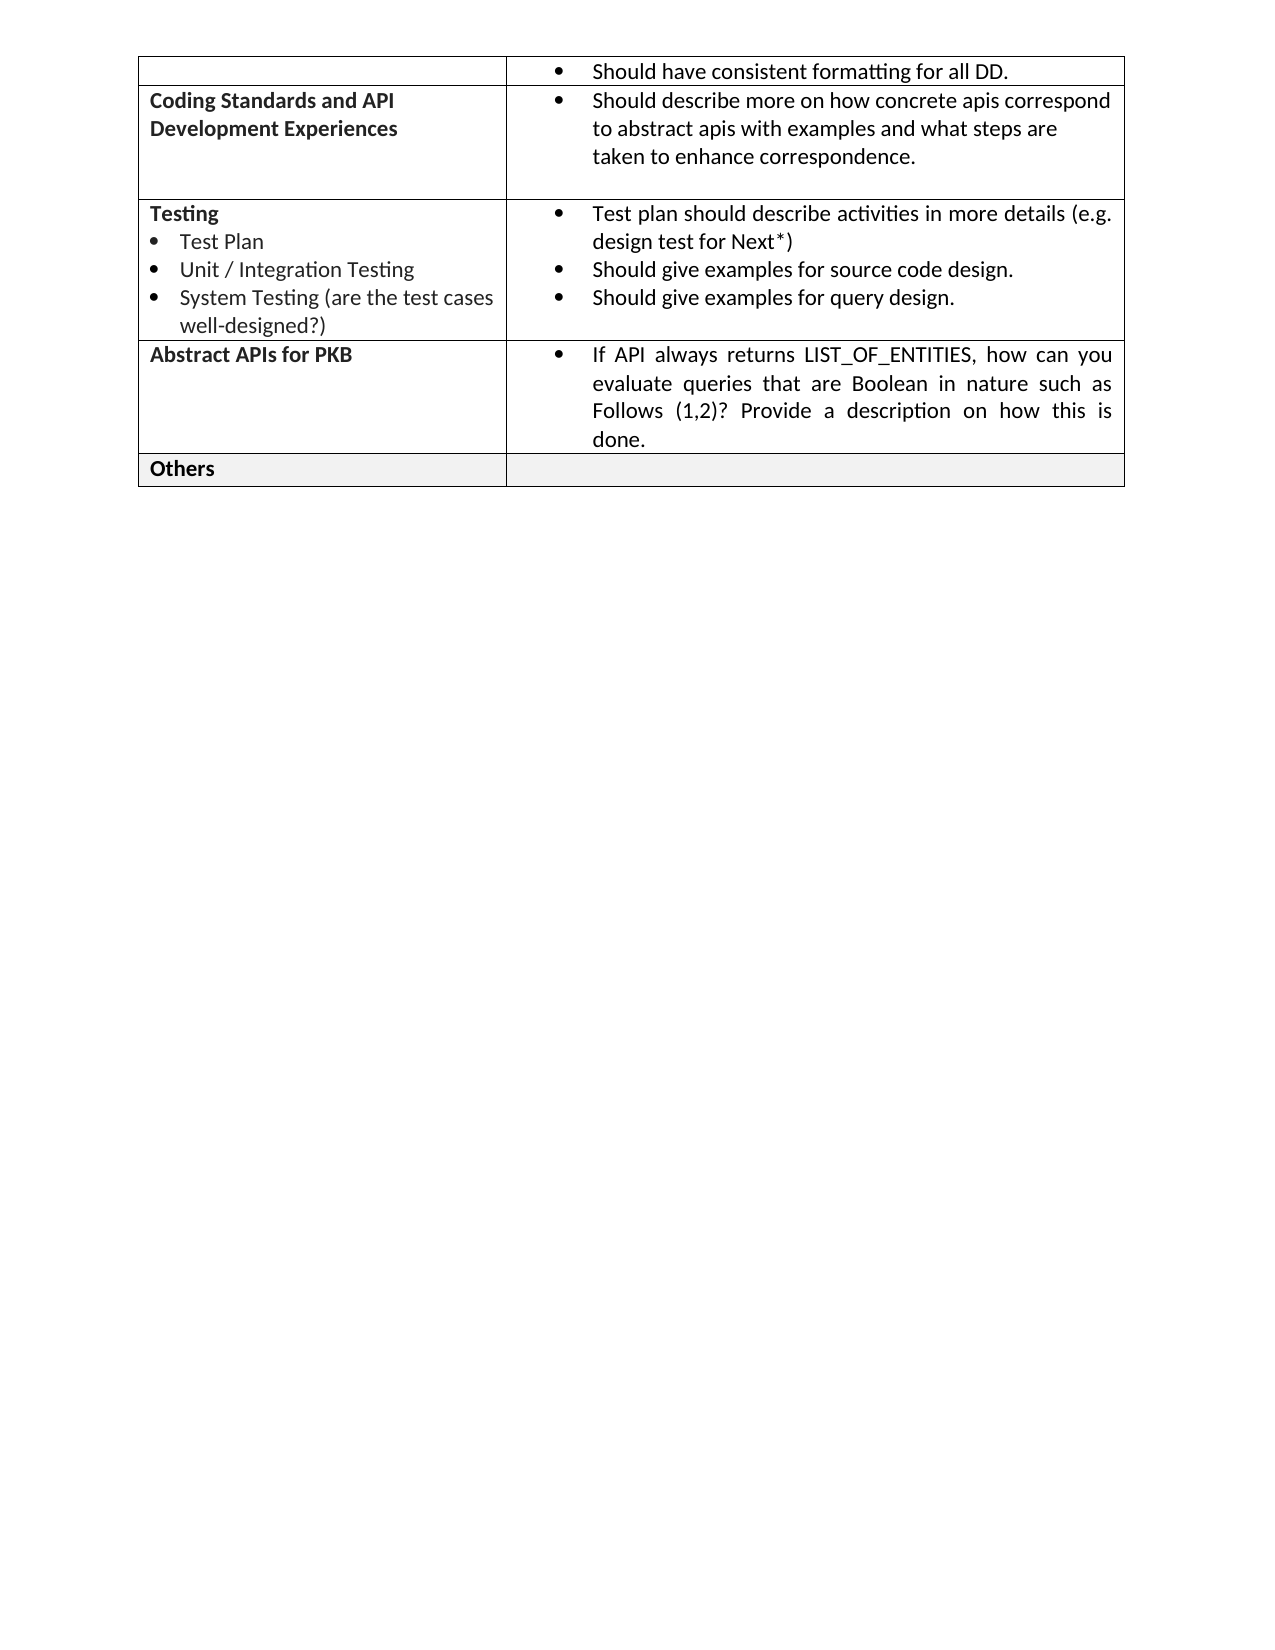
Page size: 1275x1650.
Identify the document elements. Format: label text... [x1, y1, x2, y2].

table_cell Abstract APIs for PKB [139, 341, 506, 453]
table_cell Others [139, 454, 506, 486]
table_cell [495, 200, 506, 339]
table_cell Coding Standards and API Development Experiences [139, 86, 506, 198]
table_cell Test plan should describe activities in more details (e.g. design test for Next*) Should give examples for source code design. Should give examples for query design. [507, 200, 1124, 339]
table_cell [139, 57, 506, 85]
table_cell [507, 454, 1124, 486]
table_cell Should describe more on how concrete apis correspond to abstract apis with examples and what steps are taken to enhance correspondence. [507, 86, 1124, 198]
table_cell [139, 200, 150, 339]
table_cell If API always returns LIST_OF_ENTITIES, how can you evaluate queries that are Boolean in nature such as Follows (1,2)? Provide a description on how this is done. [507, 341, 1124, 453]
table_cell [507, 57, 1124, 85]
